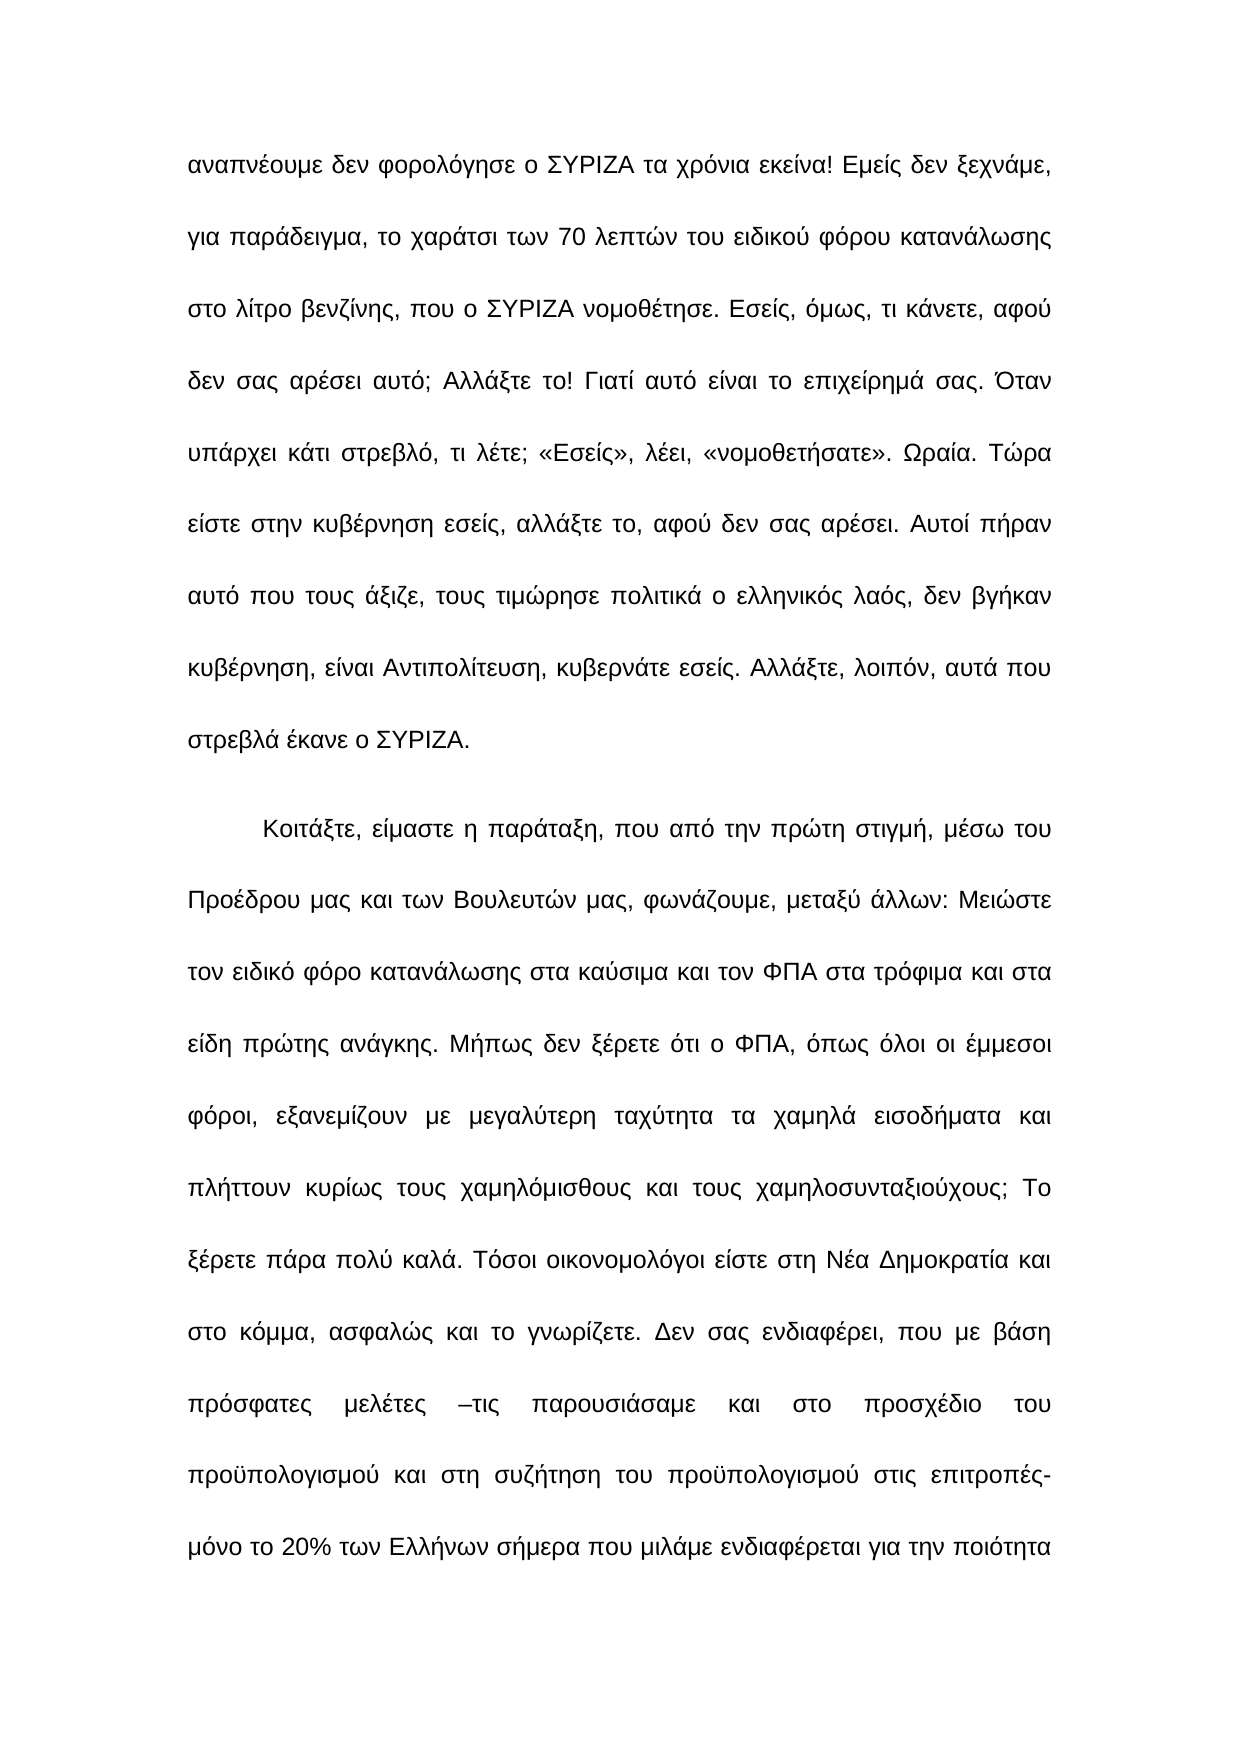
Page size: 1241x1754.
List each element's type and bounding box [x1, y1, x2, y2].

text [187, 813, 1053, 1561]
text [187, 150, 1053, 754]
